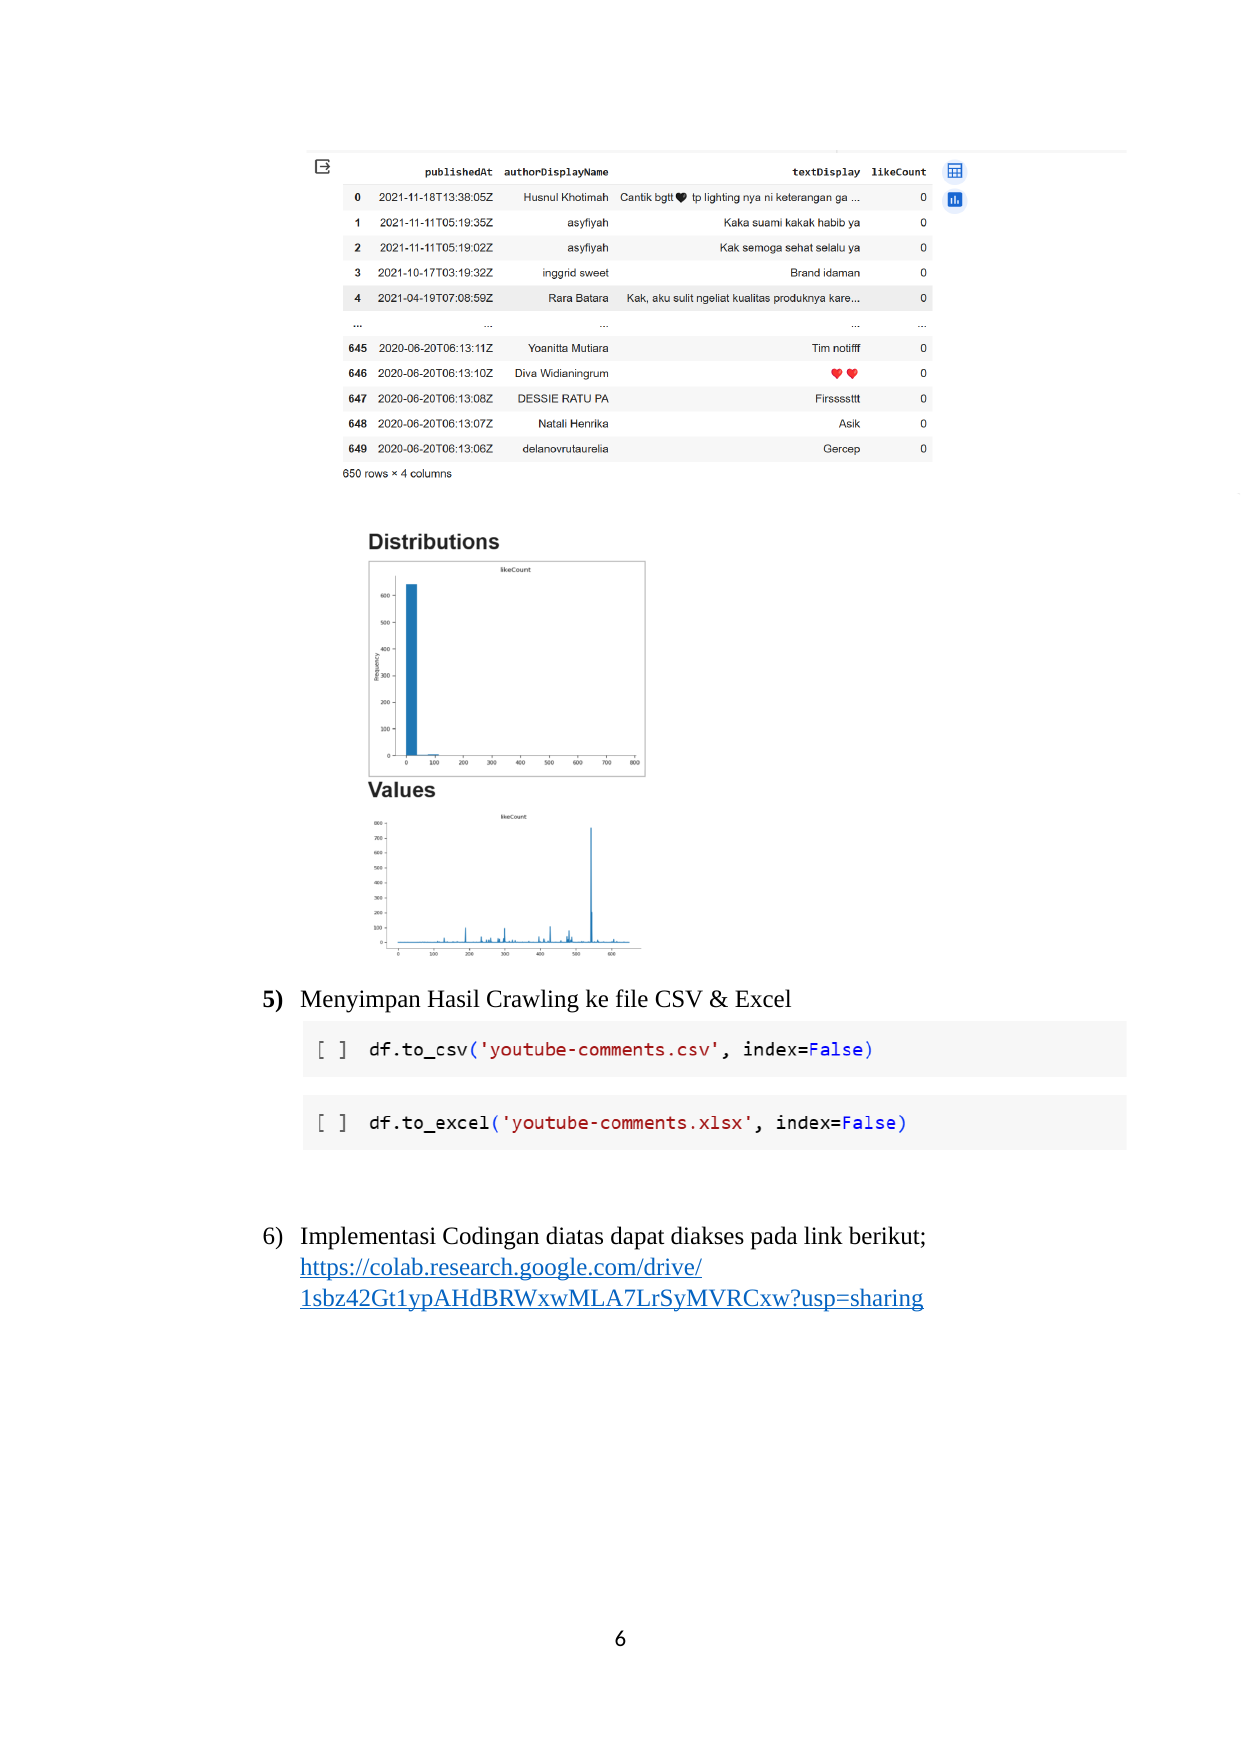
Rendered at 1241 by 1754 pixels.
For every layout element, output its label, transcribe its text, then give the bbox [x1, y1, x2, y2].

picture [300, 493, 1241, 982]
list https://colab.research.google.com/drive/1sbz42Gt1ypAHdBRWxwMLA7LrSyMVRCxw?usp=sharing [300, 1252, 1090, 1312]
picture [300, 150, 1127, 492]
list Menyimpan Hasil Crawling ke file CSV & Excel [262, 984, 1090, 1013]
picture [300, 1015, 1127, 1157]
list Implementasi Codingan diatas dapat diakses pada link berikut; [262, 1221, 1090, 1250]
